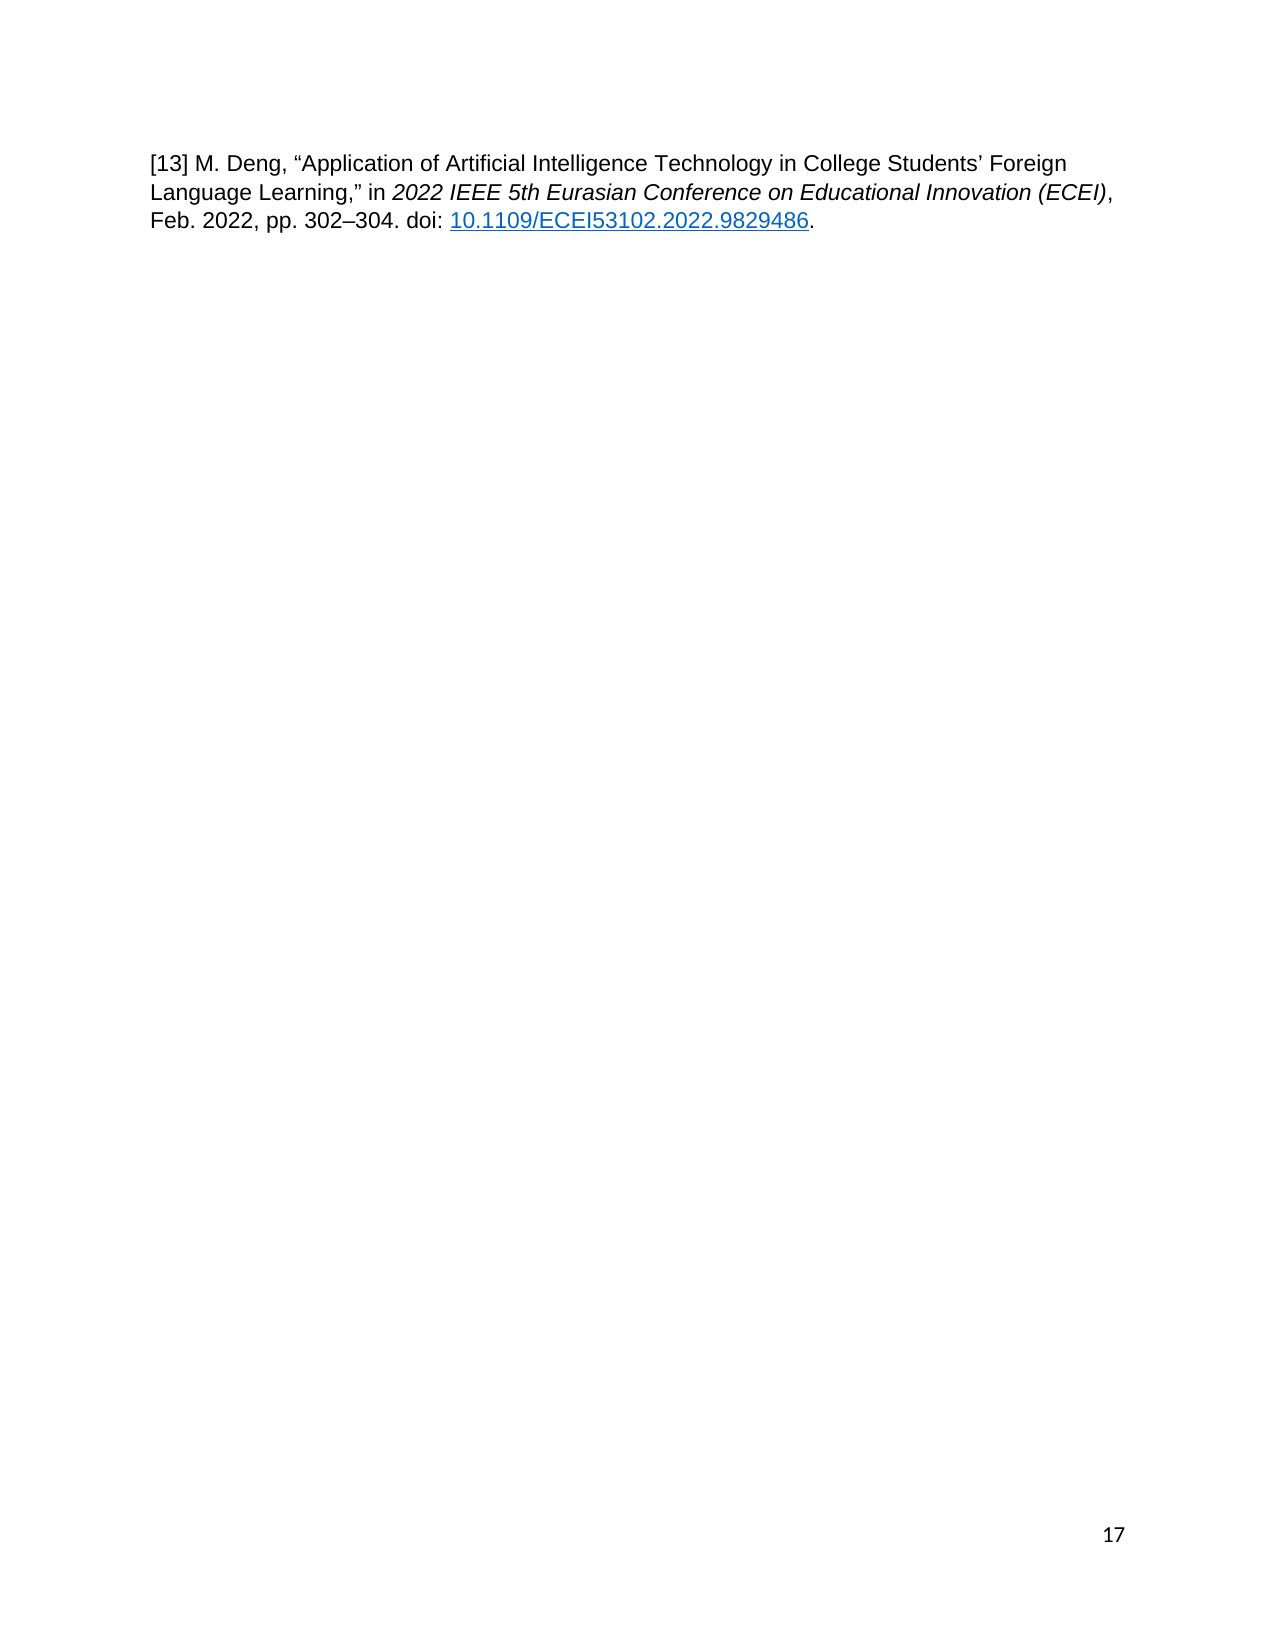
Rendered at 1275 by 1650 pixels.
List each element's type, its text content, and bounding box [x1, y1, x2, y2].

text [13] M. Deng, “Application of Artificial Intelligence Technology in College Students’ Foreign Language Learning,” in 2022 IEEE 5th Eurasian Conference on Educational Innovation (ECEI), Feb. 2022, pp. 302–304. doi: 10.1109/ECEI53102.2022.9829486. [150, 150, 1125, 233]
